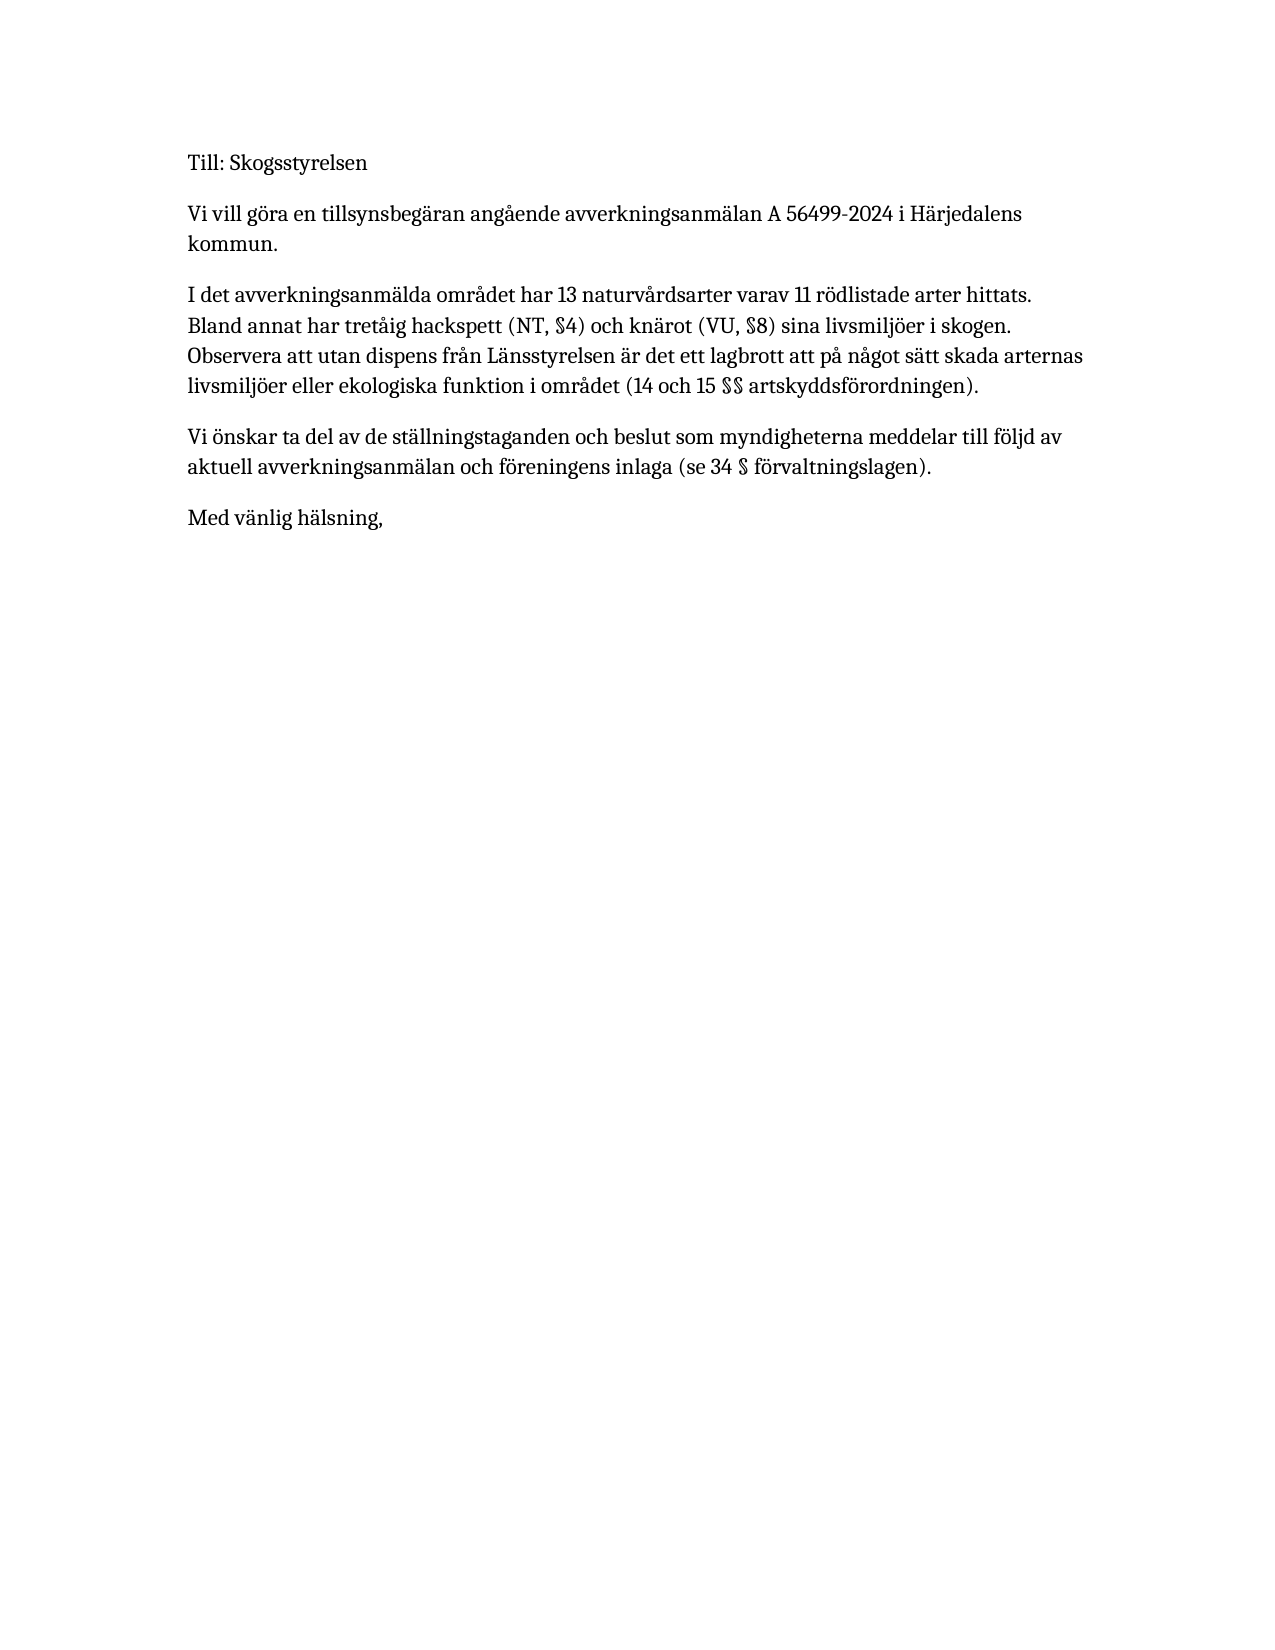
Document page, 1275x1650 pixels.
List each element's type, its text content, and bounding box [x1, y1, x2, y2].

text Med vänlig hälsning, [187, 505, 1087, 562]
text Vi önskar ta del av de ställningstaganden och beslut som myndigheterna meddelar till följd av aktuell avverkningsanmälan och föreningens inlaga (se 34 § förvaltningslagen). [187, 424, 1087, 481]
text Till: Skogsstyrelsen [187, 150, 1087, 176]
text I det avverkningsanmälda området har 13 naturvårdsarter varav 11 rödlistade arter hittats. Bland annat har tretåig hackspett (NT, §4) och knärot (VU, §8) sina livsmiljöer i skogen. Observera att utan dispens från Länsstyrelsen är det ett lagbrott att på något sätt skada arternas livsmiljöer eller ekologiska funktion i området (14 och 15 §§ artskyddsförordningen). [187, 282, 1087, 399]
text Vi vill göra en tillsynsbegäran angående avverkningsanmälan A 56499-2024 i Härjedalens kommun. [187, 201, 1087, 258]
